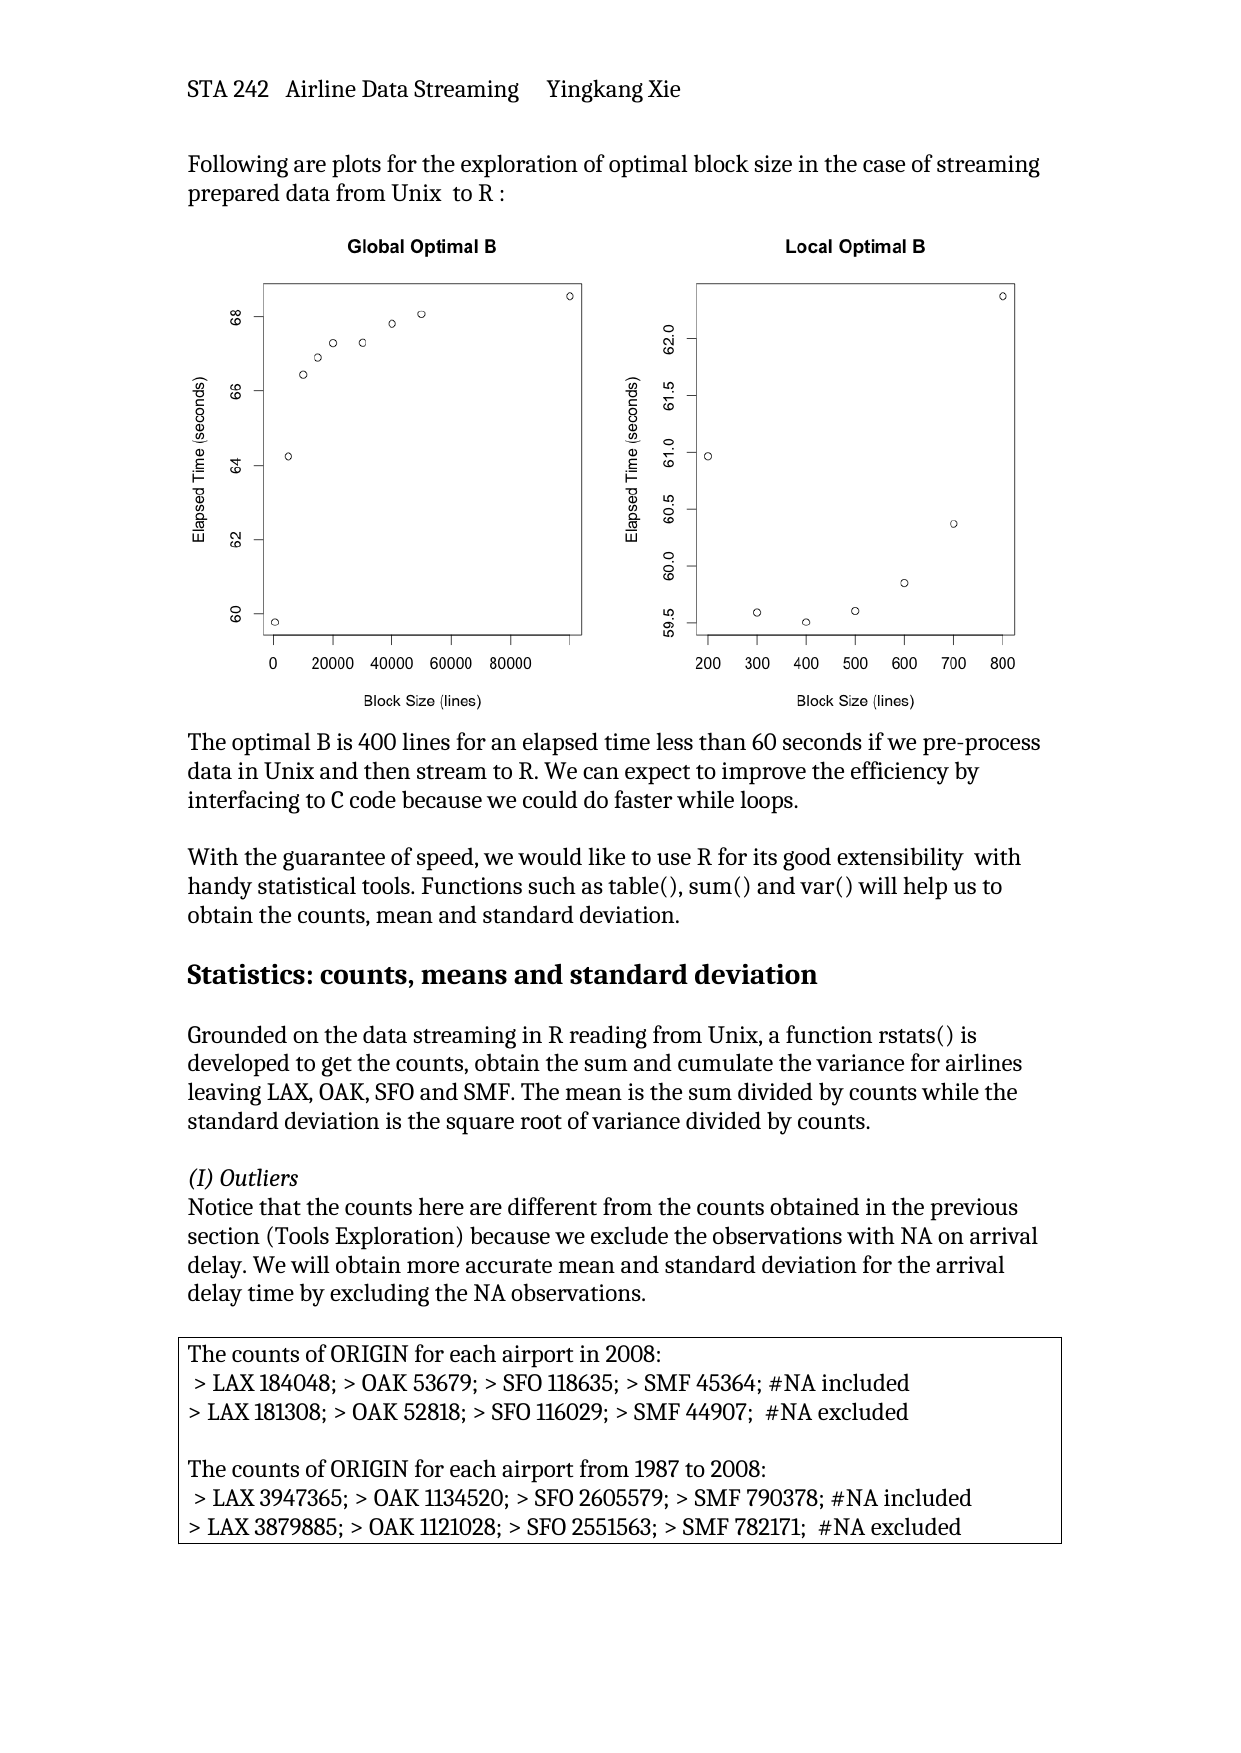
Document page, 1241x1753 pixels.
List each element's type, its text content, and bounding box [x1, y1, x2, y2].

text Following are plots for the exploration of optimal block size in the case of streaming prepared data from Unix to R : [187, 150, 1053, 207]
text (I) Outliers [187, 1164, 1053, 1193]
text Notice that the counts here are different from the counts obtained in the previous section (Tools Exploration) because we exclude the observations with NA on arrival delay. We will obtain more accurate mean and standard deviation for the arrival delay time by excluding the NA observations. [187, 1193, 1053, 1308]
text Grounded on the data streaming in R reading from Unix, a function rstats() is developed to get the counts, obtain the sum and cumulate the variance for airlines leaving LAX, OAK, SFO and SMF. The mean is the sum divided by counts while the standard deviation is the square root of variance divided by counts. [187, 1021, 1053, 1136]
text > LAX 184048; > OAK 53679; > SFO 118635; > SMF 45364; #NA included [187, 1369, 1053, 1397]
picture [187, 207, 1053, 729]
text > LAX 3879885; > OAK 1121028; > SFO 2551563; > SMF 782171; #NA excluded [179, 1509, 1061, 1543]
text The optimal B is 400 lines for an elapsed time less than 60 seconds if we pre-process data in Unix and then stream to R. We can expect to improve the efficiency by interfacing to C code because we could do faster while loops. [187, 729, 1053, 814]
text With the guarantee of speed, we would like to use R for its good extensibility with handy statistical tools. Functions such as table(), sum() and var() will help us to obtain the counts, mean and standard deviation. [187, 843, 1053, 929]
text The counts of ORIGIN for each airport from 1987 to 2008: [187, 1455, 1053, 1484]
text > LAX 3947365; > OAK 1134520; > SFO 2605579; > SMF 790378; #NA included [187, 1484, 1053, 1509]
text > LAX 181308; > OAK 52818; > SFO 116029; > SMF 44907; #NA excluded [187, 1397, 1053, 1426]
text The counts of ORIGIN for each airport in 2008: [179, 1338, 1061, 1369]
text Statistics: counts, means and standard deviation [187, 958, 1053, 992]
